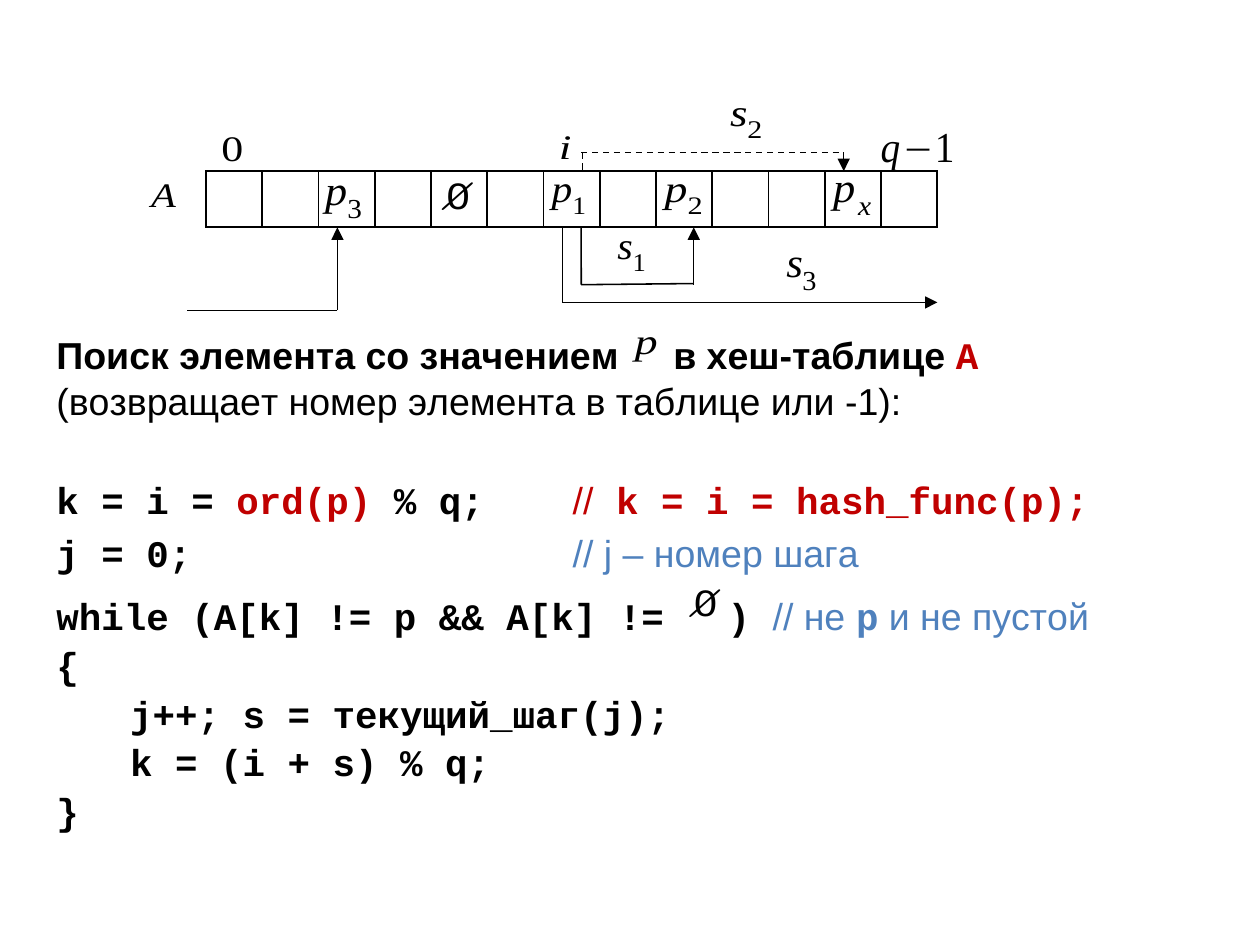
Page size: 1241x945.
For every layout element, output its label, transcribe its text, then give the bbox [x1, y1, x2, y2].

text k = i = ord(p) % q; // k = i = hash_func(p); [56, 479, 1175, 526]
text Поиск элемента со значением в хеш-таблице A (возвращает номер элемента в таблице или -1): [56, 81, 1175, 423]
text j = 0; // j – номер шага [56, 532, 1175, 578]
text k = (i + s) % q; [56, 746, 1175, 788]
text } [56, 794, 1175, 837]
text { [56, 648, 1175, 691]
text while (A[k] != p && A[k] != ) // не p и не пустой [56, 584, 1175, 642]
text j++; s = текущий_шаг(j); [56, 697, 1175, 739]
